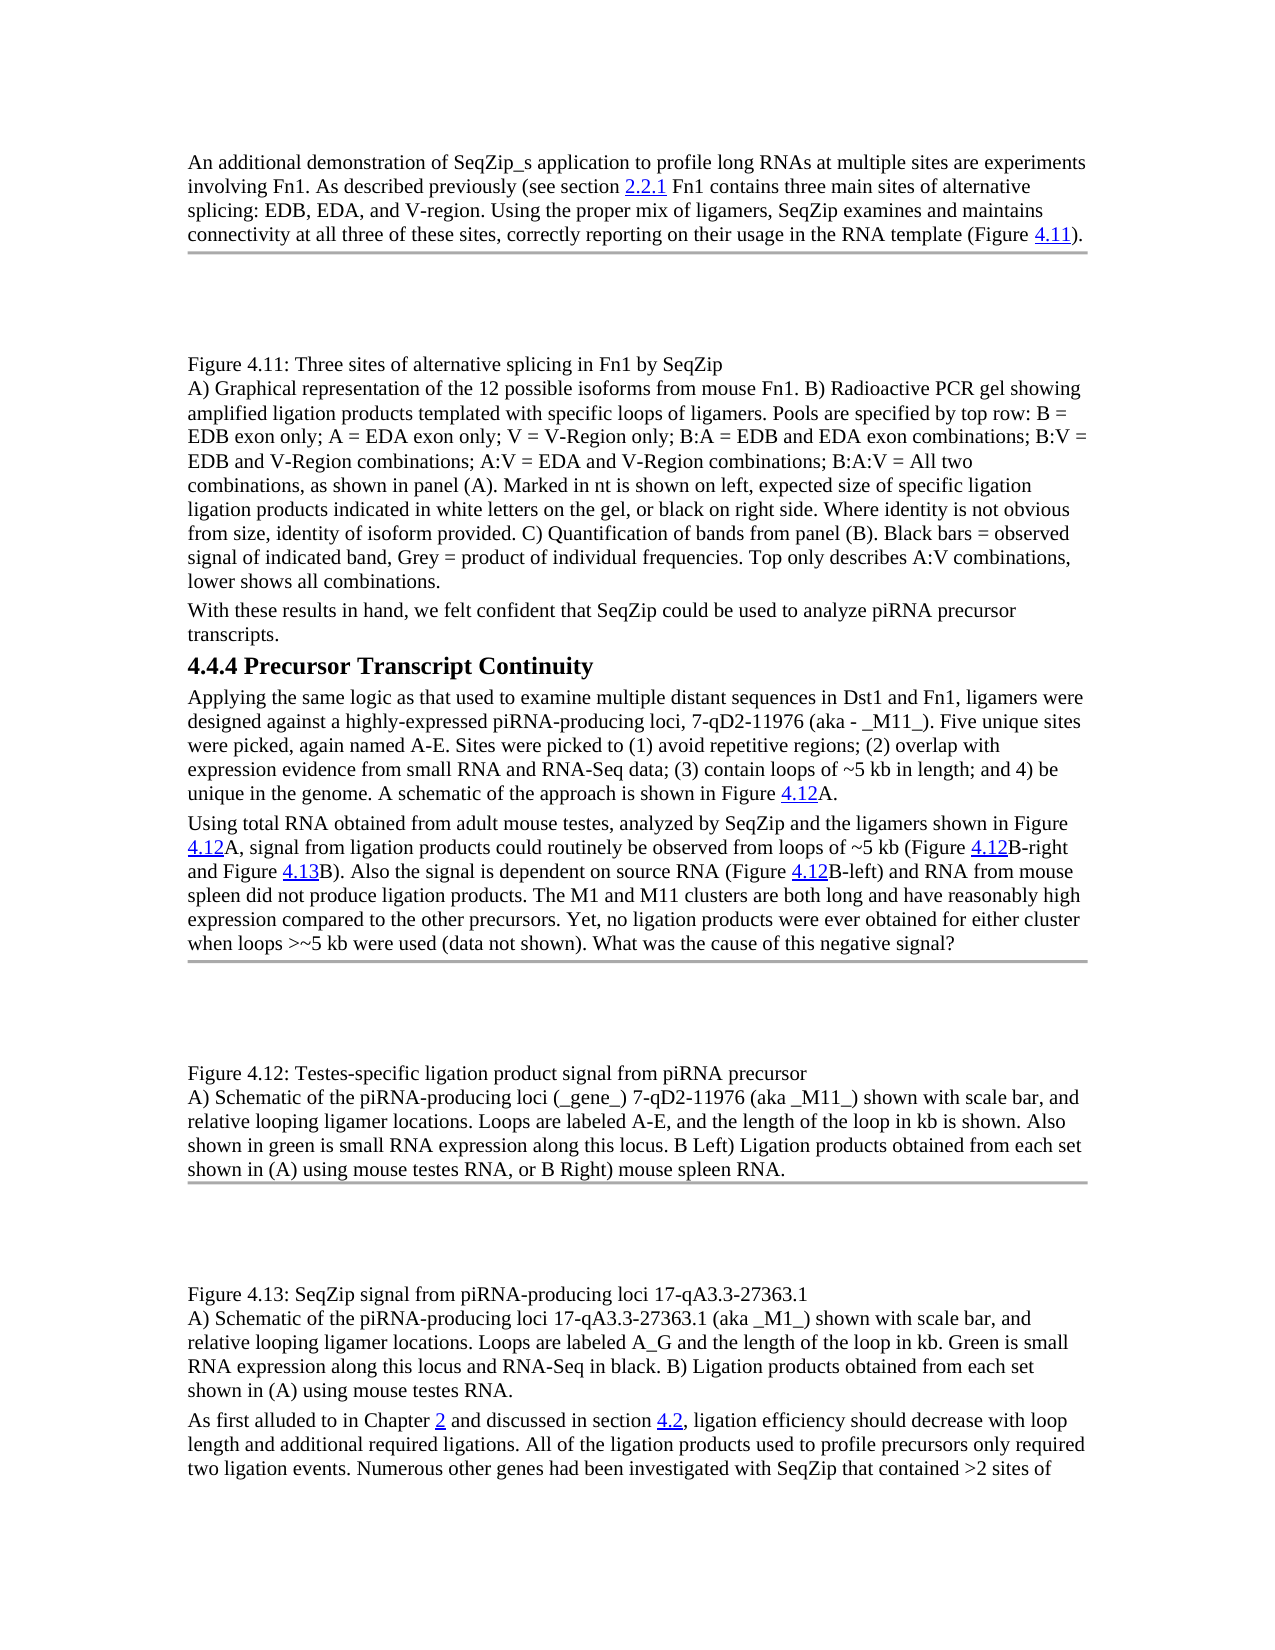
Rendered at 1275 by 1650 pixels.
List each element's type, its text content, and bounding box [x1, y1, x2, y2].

text Applying the same logic as that used to examine multiple distant sequences in Dst1 and Fn1, ligamers were designed against a highly-expressed piRNA-producing loci, 7-qD2-11976 (aka - _M11_). Five unique sites were picked, again named A-E. Sites were picked to (1) avoid repetitive regions; (2) overlap with expression evidence from small RNA and RNA-Seq data; (3) contain loops of ~5 kb in length; and 4) be unique in the genome. A schematic of the approach is shown in Figure 4.12A. [187, 685, 1087, 805]
text Figure 4.13: SeqZip signal from piRNA-producing loci 17-qA3.3-27363.1 A) Schematic of the piRNA-producing loci 17-qA3.3-27363.1 (aka _M1_) shown with scale bar, and relative looping ligamer locations. Loops are labeled A_G and the length of the loop in kb. Green is small RNA expression along this locus and RNA-Seq in black. B) Ligation products obtained from each set shown in (A) using mouse testes RNA. [187, 1282, 1087, 1402]
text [187, 1408, 1087, 1480]
subtitle 4.4.4 Precursor Transcript Continuity [187, 651, 1087, 680]
text Figure 4.12: Testes-specific ligation product signal from piRNA precursor A) Schematic of the piRNA-producing loci (_gene_) 7-qD2-11976 (aka _M11_) shown with scale bar, and relative looping ligamer locations. Loops are labeled A-E, and the length of the loop in kb is shown. Also shown in green is small RNA expression along this locus. B Left) Ligation products obtained from each set shown in (A) using mouse testes RNA, or B Right) mouse spleen RNA. [187, 1061, 1087, 1181]
text Using total RNA obtained from adult mouse testes, analyzed by SeqZip and the ligamers shown in Figure 4.12A, signal from ligation products could routinely be observed from loops of ~5 kb (Figure 4.12B-right and Figure 4.13B). Also the signal is dependent on source RNA (Figure 4.12B-left) and RNA from mouse spleen did not produce ligation products. The M1 and M11 clusters are both long and have reasonably high expression compared to the other precursors. Yet, no ligation products were ever obtained for either cluster when loops >~5 kb were used (data not shown). What was the cause of this negative signal? [187, 811, 1087, 955]
text Figure 4.11: Three sites of alternative splicing in Fn1 by SeqZip A) Graphical representation of the 12 possible isoforms from mouse Fn1. B) Radioactive PCR gel showing amplified ligation products templated with specific loops of ligamers. Pools are specified by top row: B = EDB exon only; A = EDA exon only; V = V-Region only; B:A = EDB and EDA exon combinations; B:V = EDB and V-Region combinations; A:V = EDA and V-Region combinations; B:A:V = All two combinations, as shown in panel (A). Marked in nt is shown on left, expected size of specific ligation ligation products indicated in white letters on the gel, or black on right side. Where identity is not obvious from size, identity of isoform provided. C) Quantification of bands from panel (B). Black bars = observed signal of indicated band, Grey = product of individual frequencies. Top only describes A:V combinations, lower shows all combinations. [187, 352, 1087, 593]
text An additional demonstration of SeqZip_s application to profile long RNAs at multiple sites are experiments involving Fn1. As described previously (see section 2.2.1 Fn1 contains three main sites of alternative splicing: EDB, EDA, and V-region. Using the proper mix of ligamers, SeqZip examines and maintains connectivity at all three of these sites, correctly reporting on their usage in the RNA template (Figure 4.11). [187, 150, 1087, 246]
text With these results in hand, we felt confident that SeqZip could be used to analyze piRNA precursor transcripts. [187, 598, 1087, 646]
